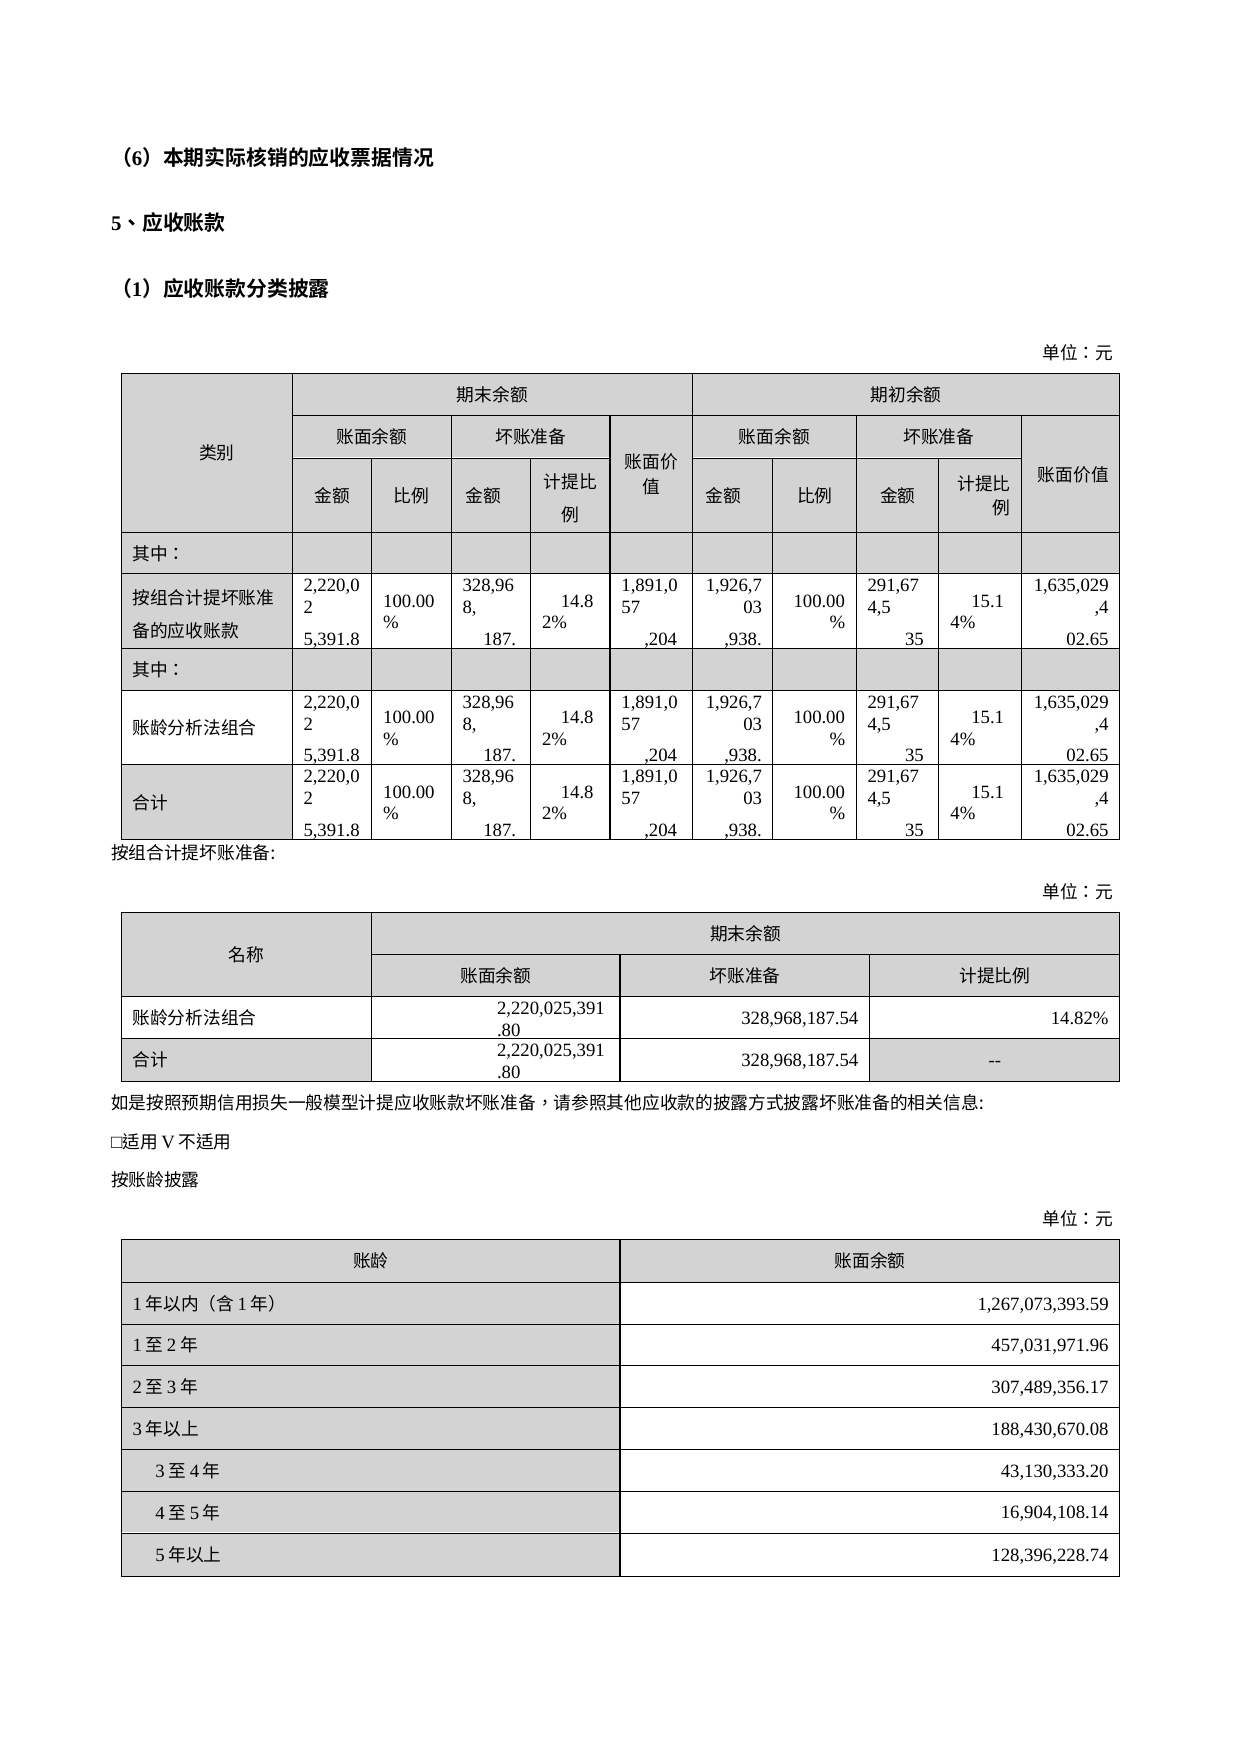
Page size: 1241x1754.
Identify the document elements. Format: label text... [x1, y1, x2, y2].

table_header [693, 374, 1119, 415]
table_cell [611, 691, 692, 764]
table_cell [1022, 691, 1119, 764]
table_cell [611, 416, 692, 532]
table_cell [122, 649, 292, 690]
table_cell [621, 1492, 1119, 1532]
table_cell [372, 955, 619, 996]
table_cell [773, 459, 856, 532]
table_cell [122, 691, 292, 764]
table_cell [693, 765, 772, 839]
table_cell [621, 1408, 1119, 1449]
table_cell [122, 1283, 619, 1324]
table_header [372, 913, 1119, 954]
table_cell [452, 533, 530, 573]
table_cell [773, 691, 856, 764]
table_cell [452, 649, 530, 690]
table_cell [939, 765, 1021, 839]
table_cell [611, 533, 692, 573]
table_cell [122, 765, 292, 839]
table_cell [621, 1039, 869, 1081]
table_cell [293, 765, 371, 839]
text 如是按照预期信用损失一般模型计提应收账款坏账准备，请参照其他应收款的披露方式披露坏账准备的相关信息: [111, 1090, 1130, 1114]
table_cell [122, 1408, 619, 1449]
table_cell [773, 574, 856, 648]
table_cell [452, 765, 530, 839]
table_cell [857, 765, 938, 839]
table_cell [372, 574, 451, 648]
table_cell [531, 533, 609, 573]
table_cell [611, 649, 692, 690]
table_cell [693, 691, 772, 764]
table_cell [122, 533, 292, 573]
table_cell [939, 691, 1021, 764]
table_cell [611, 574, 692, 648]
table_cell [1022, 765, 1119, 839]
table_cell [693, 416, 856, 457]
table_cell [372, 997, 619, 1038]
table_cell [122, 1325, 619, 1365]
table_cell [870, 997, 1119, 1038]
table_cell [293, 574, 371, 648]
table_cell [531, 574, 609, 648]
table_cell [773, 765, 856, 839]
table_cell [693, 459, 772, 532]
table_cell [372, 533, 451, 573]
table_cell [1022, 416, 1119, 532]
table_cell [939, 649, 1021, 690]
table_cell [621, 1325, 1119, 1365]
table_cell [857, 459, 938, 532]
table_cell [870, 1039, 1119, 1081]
subtitle 5、应收账款 [111, 208, 1130, 237]
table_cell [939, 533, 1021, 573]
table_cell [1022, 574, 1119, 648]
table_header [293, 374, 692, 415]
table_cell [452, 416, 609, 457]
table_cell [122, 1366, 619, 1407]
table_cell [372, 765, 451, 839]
subtitle （1）应收账款分类披露 [111, 274, 1130, 303]
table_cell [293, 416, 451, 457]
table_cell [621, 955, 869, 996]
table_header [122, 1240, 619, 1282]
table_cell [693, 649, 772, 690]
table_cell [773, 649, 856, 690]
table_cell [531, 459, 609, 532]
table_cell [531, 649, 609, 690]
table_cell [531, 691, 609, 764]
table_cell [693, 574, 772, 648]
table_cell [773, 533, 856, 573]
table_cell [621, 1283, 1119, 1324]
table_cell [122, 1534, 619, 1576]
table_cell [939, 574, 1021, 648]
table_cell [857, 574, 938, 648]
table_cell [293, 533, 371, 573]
text 单位：元 [1042, 1207, 1130, 1231]
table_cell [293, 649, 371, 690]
text 按账龄披露 [111, 1168, 1130, 1192]
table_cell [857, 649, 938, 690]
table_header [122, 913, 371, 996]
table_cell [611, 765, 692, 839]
text □适用V不适用 [111, 1129, 1130, 1153]
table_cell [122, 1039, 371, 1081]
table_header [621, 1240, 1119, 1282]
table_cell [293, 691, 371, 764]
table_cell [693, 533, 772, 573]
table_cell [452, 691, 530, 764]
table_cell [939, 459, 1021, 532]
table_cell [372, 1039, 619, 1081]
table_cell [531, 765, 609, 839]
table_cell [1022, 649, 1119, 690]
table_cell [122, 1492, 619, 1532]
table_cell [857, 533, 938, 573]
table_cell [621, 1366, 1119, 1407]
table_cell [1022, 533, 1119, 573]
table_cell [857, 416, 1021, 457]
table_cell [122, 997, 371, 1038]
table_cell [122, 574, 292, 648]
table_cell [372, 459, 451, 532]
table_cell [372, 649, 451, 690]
text 单位：元 [1042, 340, 1130, 364]
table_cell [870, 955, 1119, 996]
subtitle （6）本期实际核销的应收票据情况 [111, 143, 1130, 171]
text 按组合计提坏账准备: [111, 840, 1130, 864]
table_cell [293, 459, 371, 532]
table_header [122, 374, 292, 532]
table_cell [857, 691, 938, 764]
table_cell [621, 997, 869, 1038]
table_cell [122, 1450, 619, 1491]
text 单位：元 [1042, 879, 1130, 903]
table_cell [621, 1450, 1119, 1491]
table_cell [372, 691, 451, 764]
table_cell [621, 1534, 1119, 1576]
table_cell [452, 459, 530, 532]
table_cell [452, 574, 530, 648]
